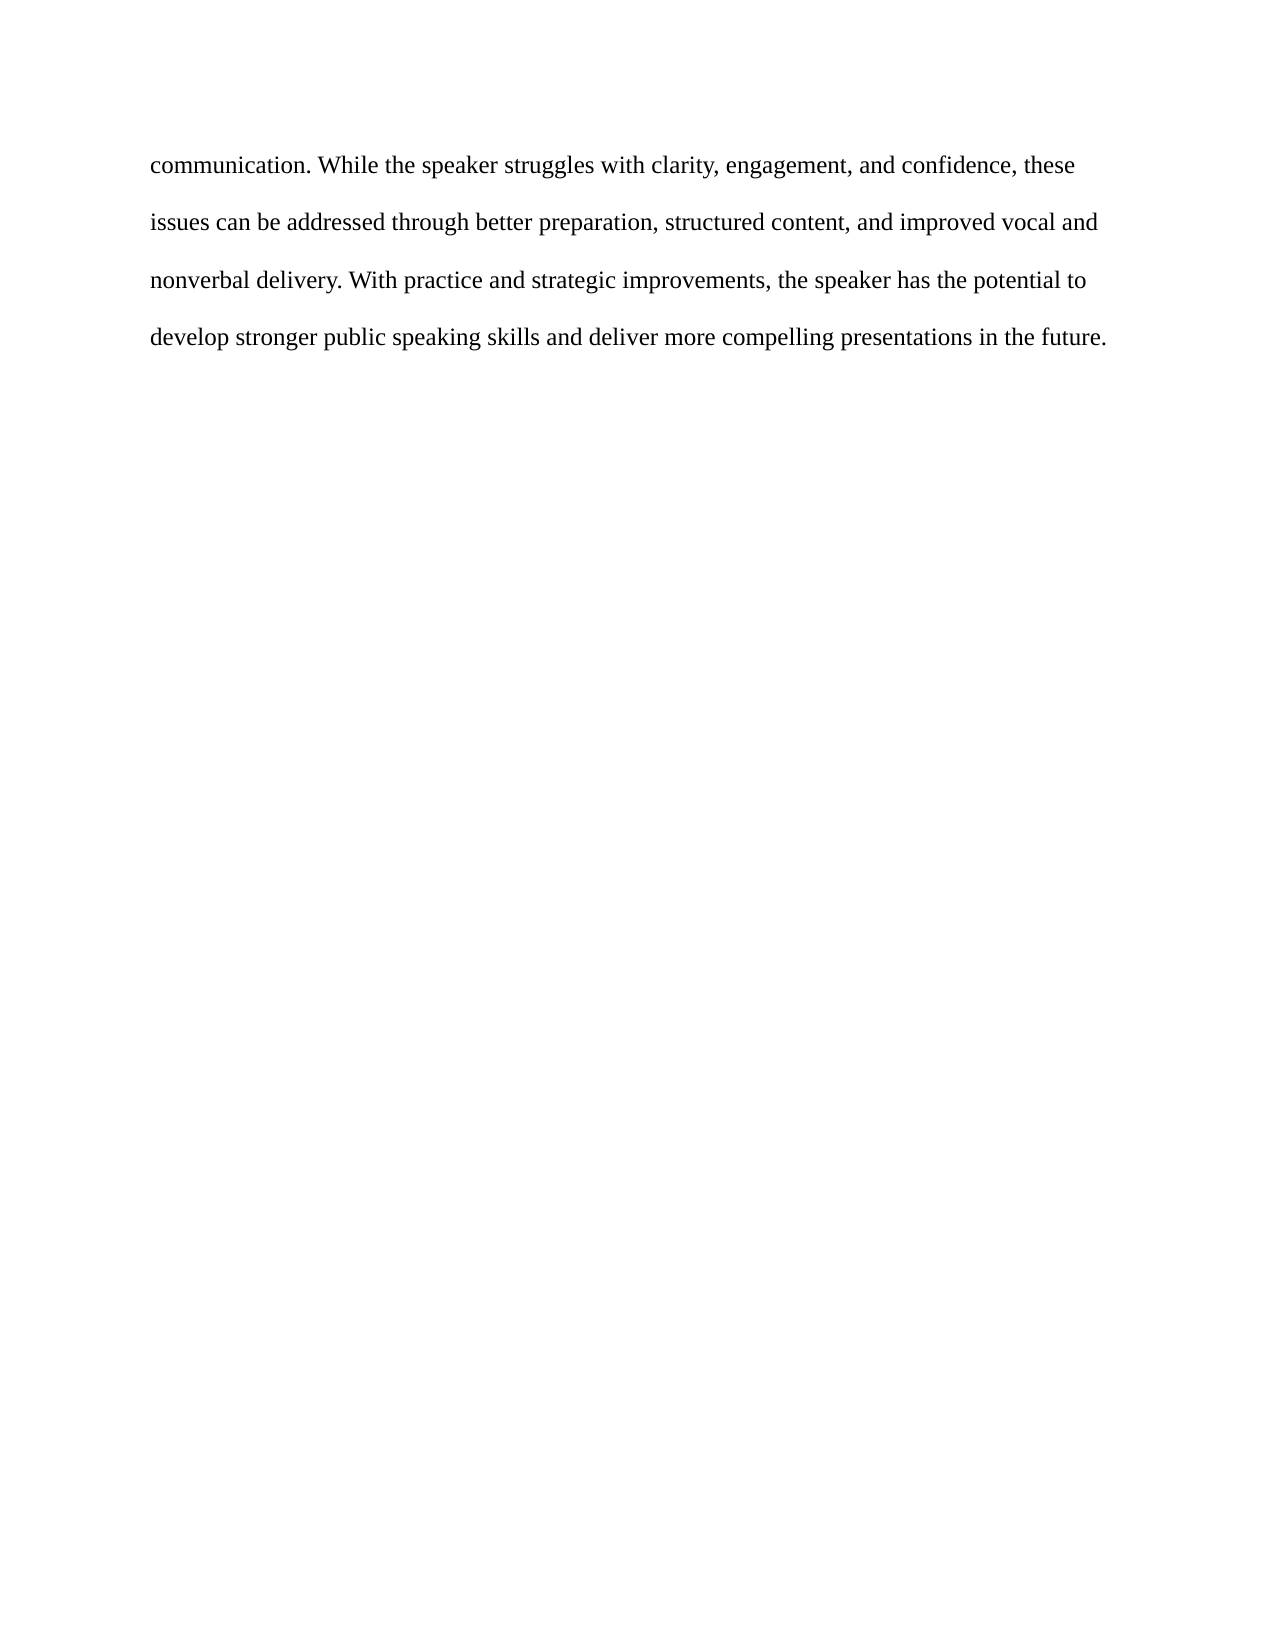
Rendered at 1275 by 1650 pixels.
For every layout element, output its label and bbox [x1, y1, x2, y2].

text [150, 150, 1125, 351]
